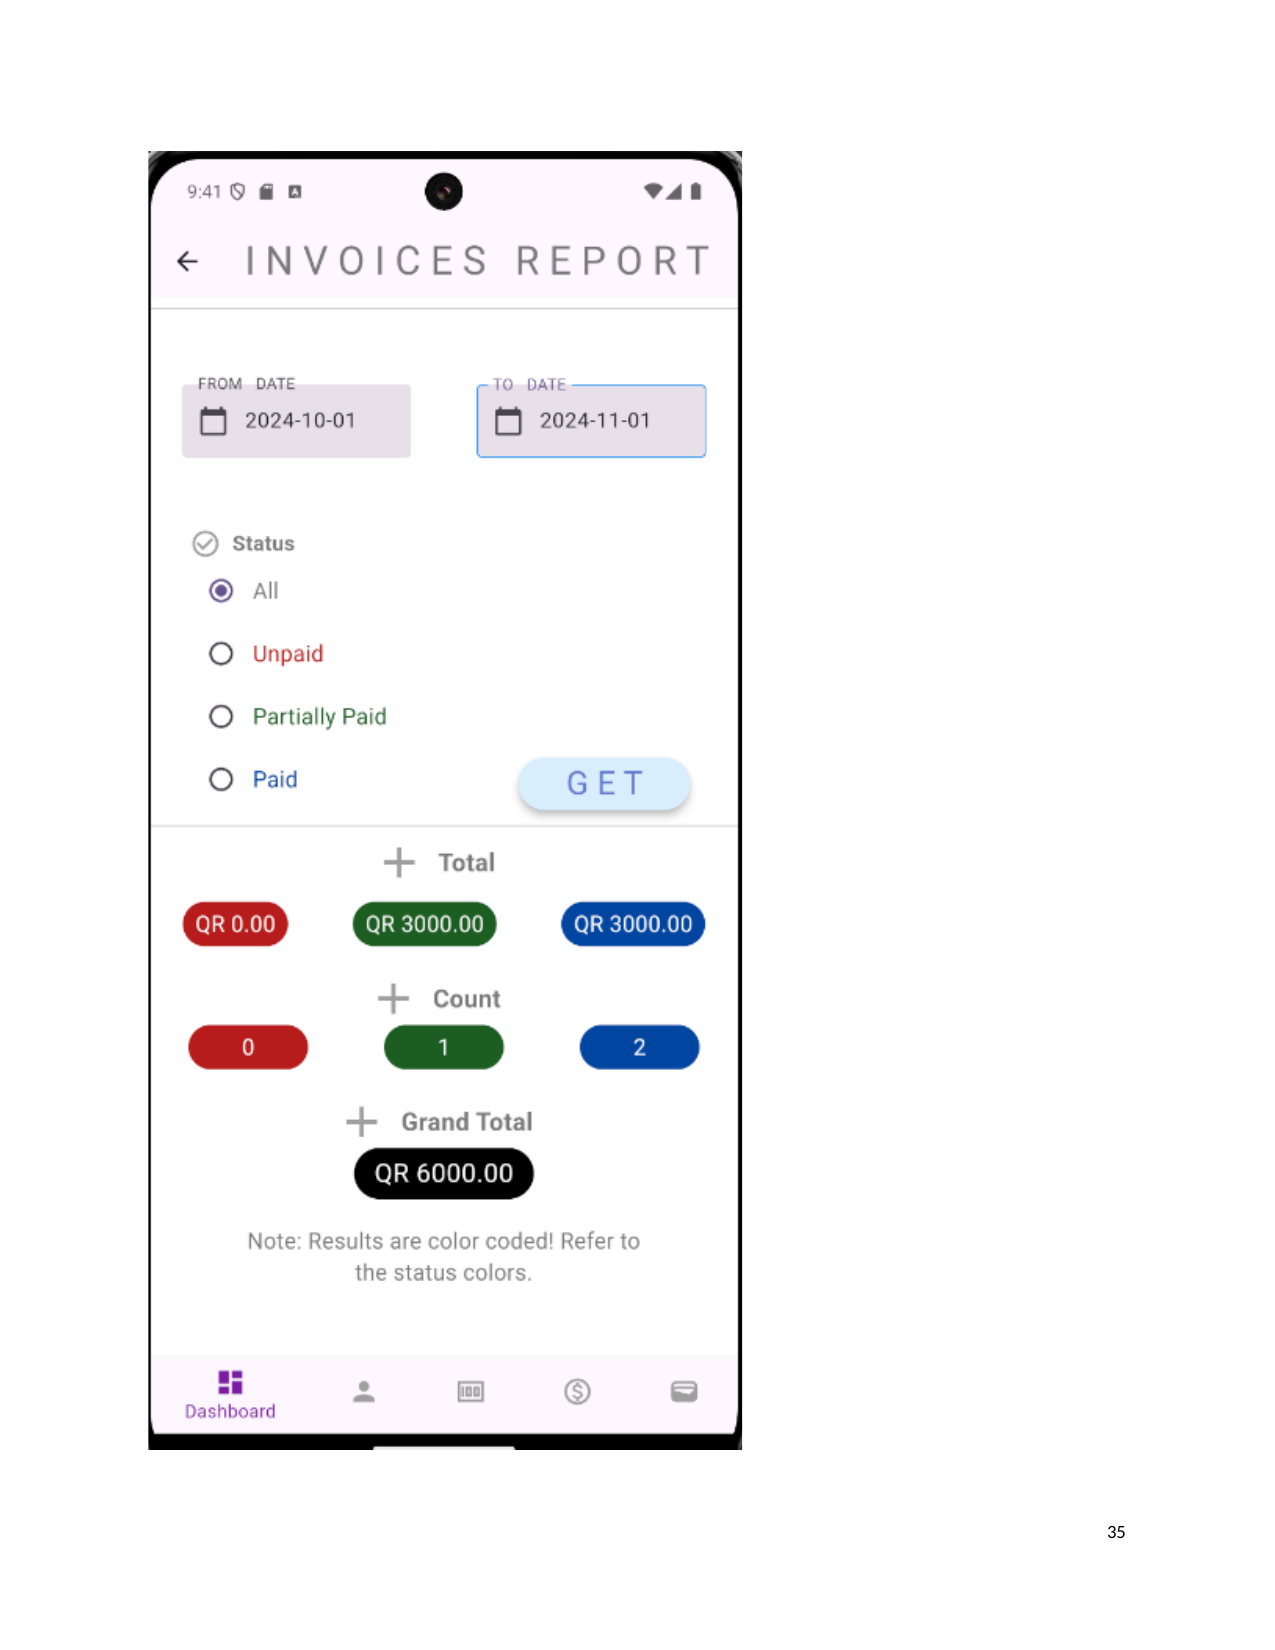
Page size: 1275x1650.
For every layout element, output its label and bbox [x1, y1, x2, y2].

picture [148, 151, 743, 1450]
